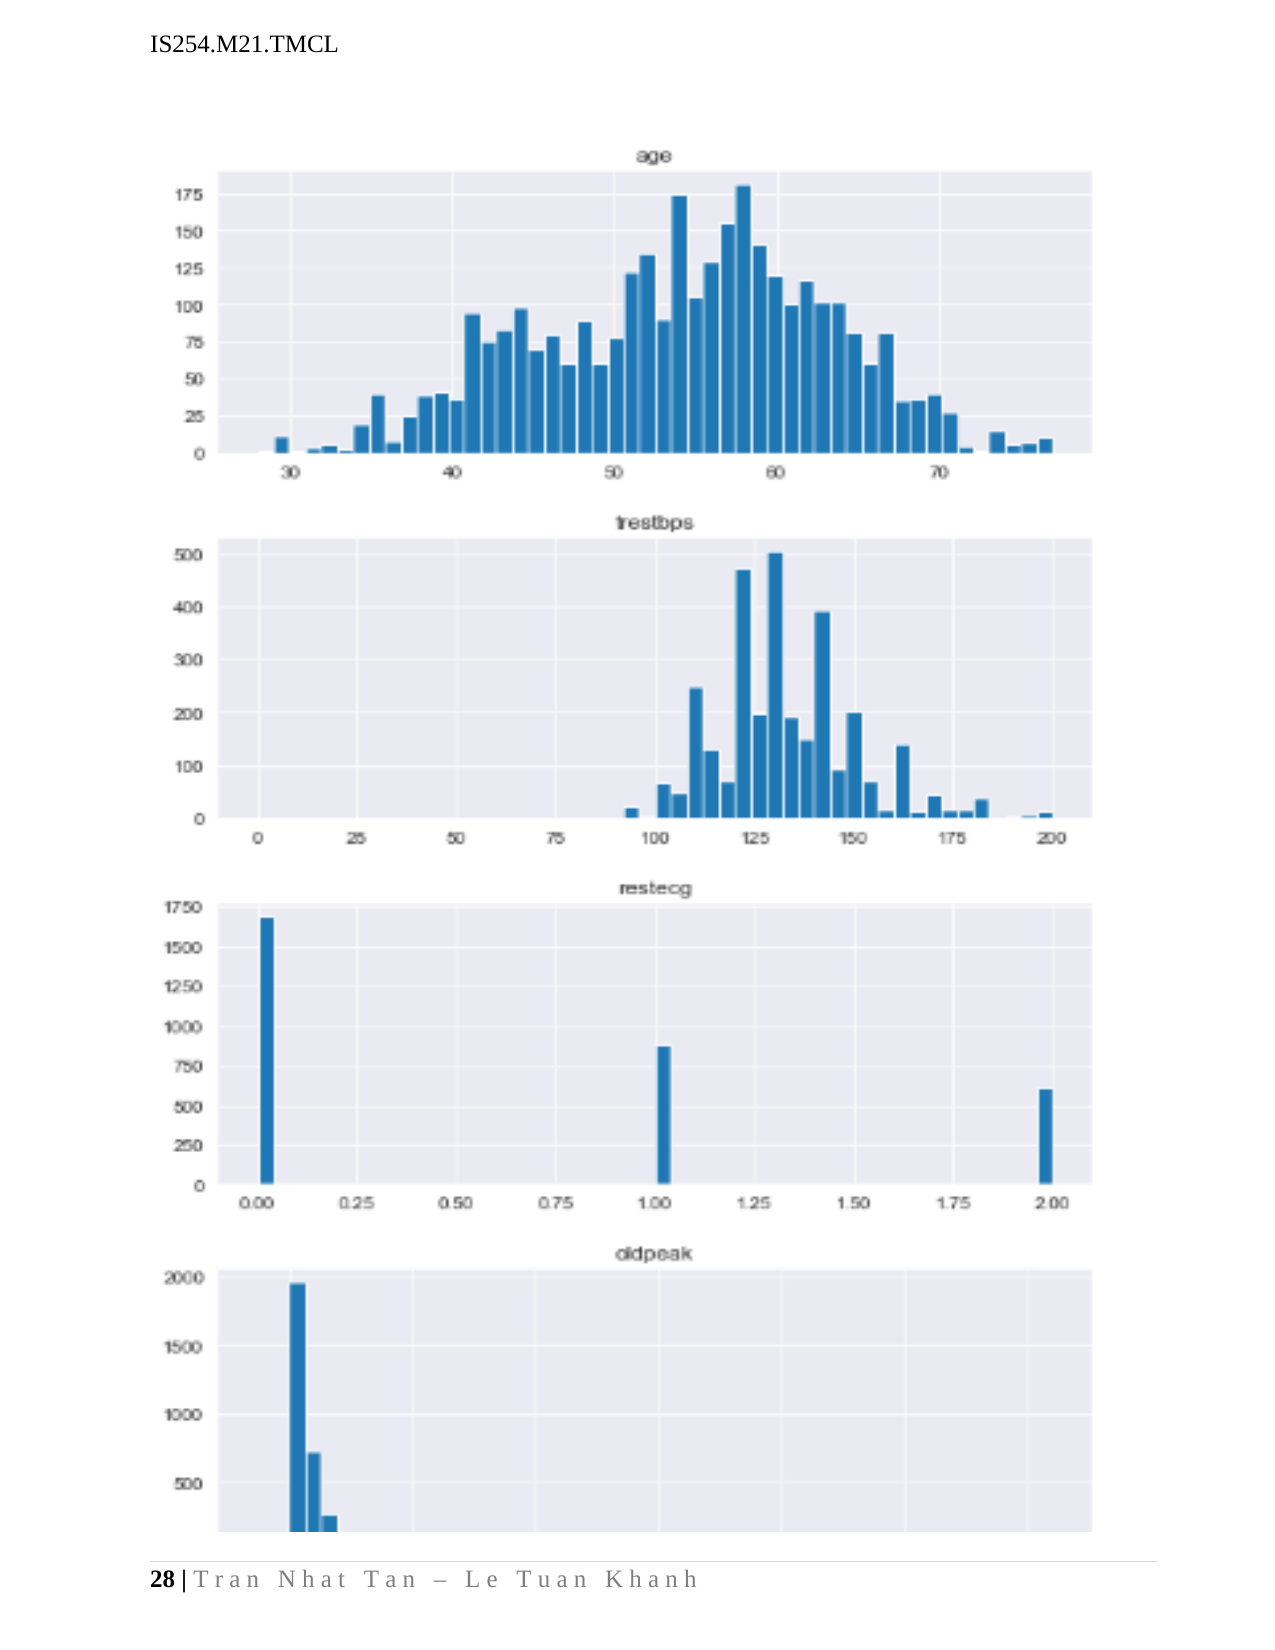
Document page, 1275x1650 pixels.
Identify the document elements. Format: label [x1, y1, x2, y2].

picture [150, 118, 1162, 1532]
